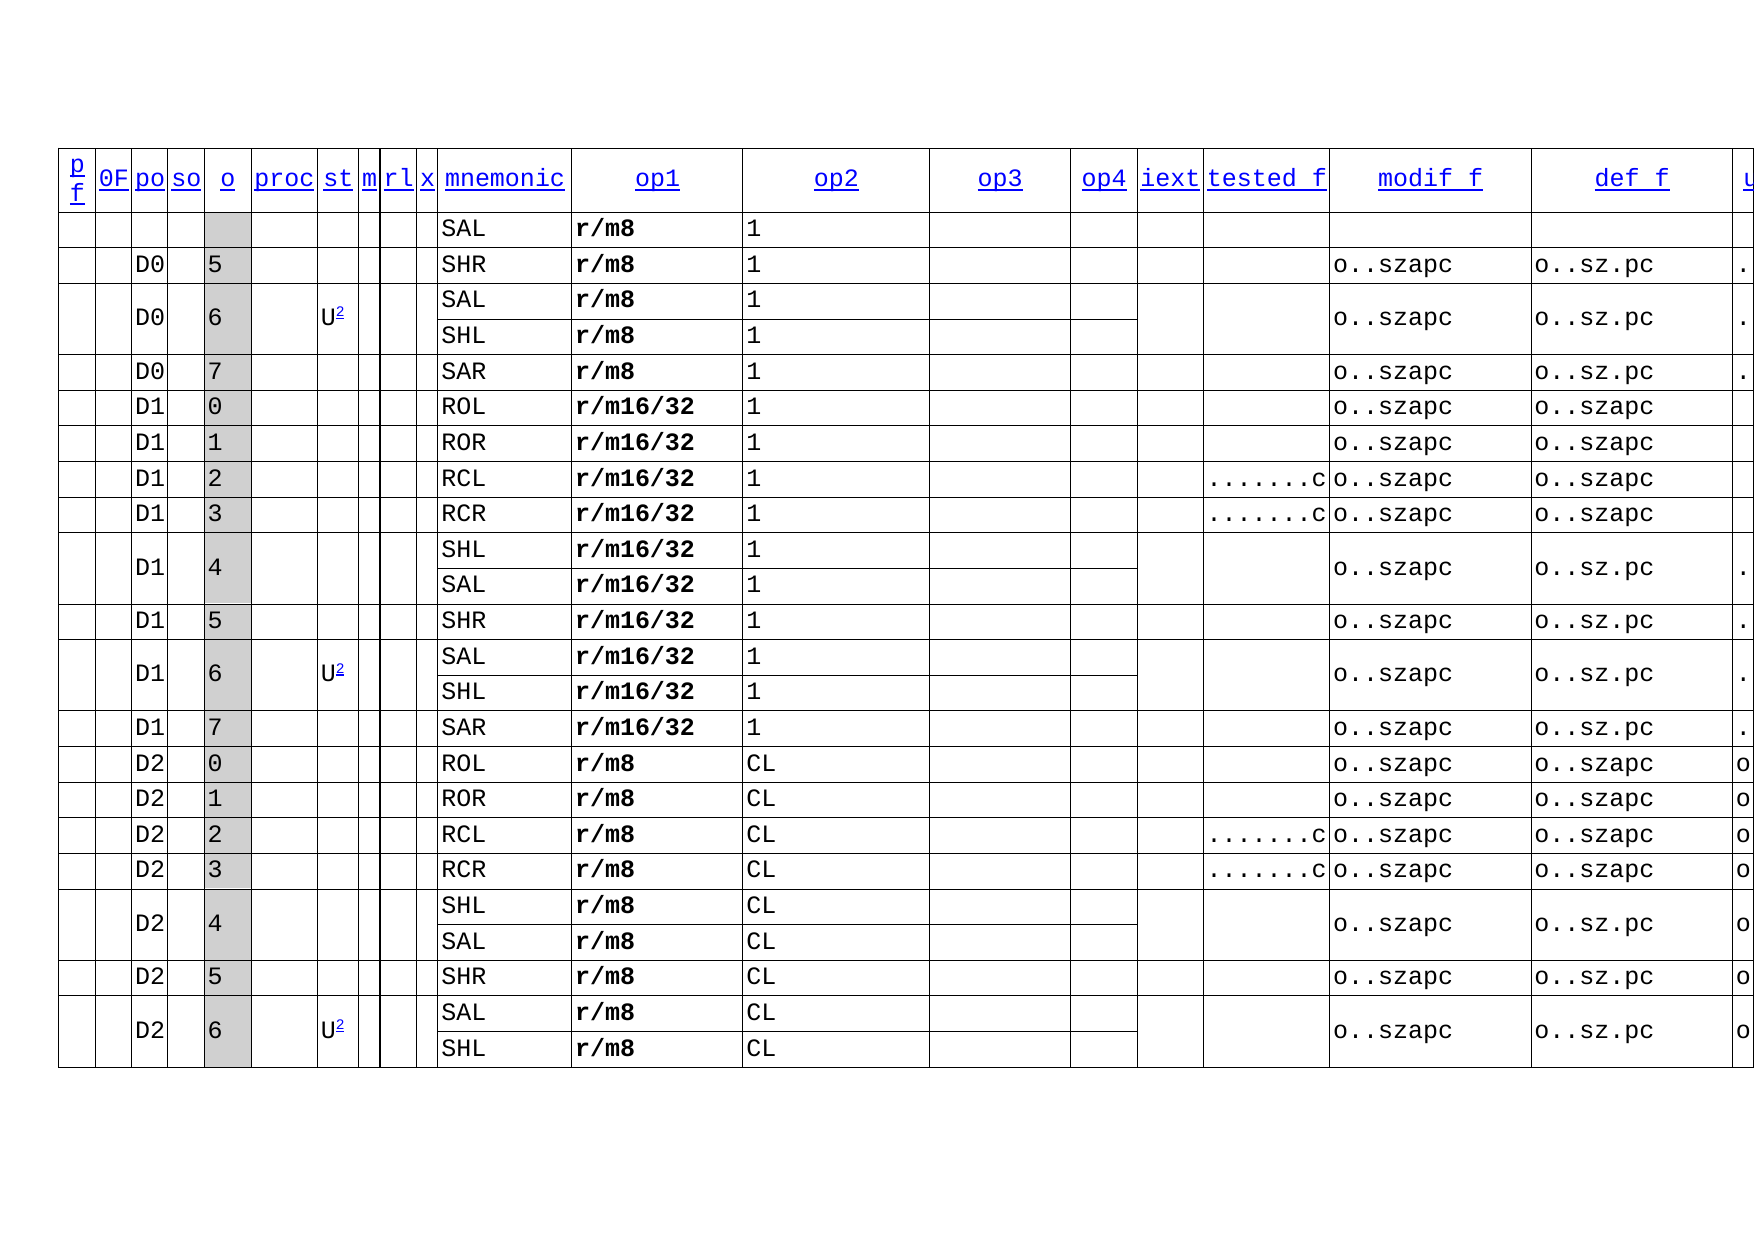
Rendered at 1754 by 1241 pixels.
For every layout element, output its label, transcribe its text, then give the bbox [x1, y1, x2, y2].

table_header po [132, 149, 167, 212]
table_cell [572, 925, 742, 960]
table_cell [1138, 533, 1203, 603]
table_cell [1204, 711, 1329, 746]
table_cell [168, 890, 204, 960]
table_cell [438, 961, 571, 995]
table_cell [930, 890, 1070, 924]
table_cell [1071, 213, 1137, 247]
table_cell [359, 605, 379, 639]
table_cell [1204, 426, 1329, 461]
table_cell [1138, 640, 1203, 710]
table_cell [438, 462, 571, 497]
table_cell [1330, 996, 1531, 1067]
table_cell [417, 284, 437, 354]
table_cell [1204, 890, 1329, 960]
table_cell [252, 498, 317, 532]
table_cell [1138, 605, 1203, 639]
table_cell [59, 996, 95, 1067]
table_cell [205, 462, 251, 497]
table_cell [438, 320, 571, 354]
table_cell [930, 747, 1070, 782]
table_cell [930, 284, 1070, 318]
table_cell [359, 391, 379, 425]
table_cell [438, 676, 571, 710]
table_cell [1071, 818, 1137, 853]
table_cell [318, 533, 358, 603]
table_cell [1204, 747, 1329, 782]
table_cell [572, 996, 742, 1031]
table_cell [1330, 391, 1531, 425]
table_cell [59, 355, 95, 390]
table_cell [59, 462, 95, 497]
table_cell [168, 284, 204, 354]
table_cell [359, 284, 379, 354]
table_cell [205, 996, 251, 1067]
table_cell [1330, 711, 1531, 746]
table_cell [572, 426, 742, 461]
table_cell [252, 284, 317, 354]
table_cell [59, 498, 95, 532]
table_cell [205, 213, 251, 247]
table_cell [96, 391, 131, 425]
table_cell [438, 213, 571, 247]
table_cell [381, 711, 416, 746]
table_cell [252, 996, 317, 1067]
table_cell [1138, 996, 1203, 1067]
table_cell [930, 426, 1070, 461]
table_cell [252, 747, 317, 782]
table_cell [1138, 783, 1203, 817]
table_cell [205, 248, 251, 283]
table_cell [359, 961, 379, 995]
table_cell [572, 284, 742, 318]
table_header op4 [1071, 149, 1137, 212]
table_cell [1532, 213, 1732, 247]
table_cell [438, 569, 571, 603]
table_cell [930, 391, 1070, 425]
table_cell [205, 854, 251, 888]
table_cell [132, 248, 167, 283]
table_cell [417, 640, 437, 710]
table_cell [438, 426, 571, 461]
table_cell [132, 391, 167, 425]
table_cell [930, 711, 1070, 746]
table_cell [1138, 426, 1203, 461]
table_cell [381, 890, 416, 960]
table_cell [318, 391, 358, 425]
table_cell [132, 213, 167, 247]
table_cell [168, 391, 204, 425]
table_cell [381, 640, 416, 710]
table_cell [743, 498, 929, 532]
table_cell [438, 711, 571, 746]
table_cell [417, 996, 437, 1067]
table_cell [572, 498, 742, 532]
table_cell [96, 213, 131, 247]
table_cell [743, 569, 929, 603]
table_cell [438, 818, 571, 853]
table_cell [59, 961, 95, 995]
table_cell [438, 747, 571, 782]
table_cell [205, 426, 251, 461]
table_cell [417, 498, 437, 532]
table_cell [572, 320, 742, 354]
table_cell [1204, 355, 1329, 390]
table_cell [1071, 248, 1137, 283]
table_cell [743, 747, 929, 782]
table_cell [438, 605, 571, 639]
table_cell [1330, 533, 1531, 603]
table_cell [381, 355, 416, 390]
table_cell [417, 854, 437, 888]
table_header op1 [572, 149, 742, 212]
table_header proc [252, 149, 317, 212]
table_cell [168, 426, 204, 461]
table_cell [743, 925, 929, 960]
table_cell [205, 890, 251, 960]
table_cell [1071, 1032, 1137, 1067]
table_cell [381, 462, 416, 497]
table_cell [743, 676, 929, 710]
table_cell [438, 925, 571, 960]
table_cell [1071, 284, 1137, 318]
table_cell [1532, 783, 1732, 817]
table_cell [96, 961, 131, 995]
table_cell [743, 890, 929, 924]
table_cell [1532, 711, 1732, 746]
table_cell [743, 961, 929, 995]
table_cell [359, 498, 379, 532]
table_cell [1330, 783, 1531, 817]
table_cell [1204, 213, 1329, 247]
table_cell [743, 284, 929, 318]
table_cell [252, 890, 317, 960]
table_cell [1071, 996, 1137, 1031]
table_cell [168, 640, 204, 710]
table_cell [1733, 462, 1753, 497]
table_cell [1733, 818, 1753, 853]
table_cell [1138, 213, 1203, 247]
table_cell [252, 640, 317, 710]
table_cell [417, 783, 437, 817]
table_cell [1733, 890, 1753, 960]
table_header undef f [1733, 149, 1753, 212]
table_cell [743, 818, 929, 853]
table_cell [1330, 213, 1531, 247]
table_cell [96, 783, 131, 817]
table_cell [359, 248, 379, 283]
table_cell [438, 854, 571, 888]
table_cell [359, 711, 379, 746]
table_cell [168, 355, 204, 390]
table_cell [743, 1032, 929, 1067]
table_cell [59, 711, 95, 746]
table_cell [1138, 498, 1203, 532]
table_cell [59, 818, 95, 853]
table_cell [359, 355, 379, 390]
table_header o [205, 149, 251, 212]
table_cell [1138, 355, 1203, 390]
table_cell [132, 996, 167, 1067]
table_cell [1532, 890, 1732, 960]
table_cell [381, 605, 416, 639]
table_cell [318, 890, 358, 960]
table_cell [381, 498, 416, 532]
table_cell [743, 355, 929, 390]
table_header tested f [1204, 149, 1329, 212]
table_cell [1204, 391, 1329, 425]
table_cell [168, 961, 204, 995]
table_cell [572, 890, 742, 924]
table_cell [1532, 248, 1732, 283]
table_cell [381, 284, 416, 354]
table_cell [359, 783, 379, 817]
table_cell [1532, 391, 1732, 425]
table_header op2 [743, 149, 929, 212]
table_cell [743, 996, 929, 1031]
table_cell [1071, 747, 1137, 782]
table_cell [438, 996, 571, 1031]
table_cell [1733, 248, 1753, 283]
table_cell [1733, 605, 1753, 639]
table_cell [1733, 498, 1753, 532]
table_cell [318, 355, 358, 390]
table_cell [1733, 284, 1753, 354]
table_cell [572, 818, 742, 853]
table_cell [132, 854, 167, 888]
table_header so [168, 149, 204, 212]
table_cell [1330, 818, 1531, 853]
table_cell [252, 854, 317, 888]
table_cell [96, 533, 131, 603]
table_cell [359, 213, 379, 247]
table_header x [417, 149, 437, 212]
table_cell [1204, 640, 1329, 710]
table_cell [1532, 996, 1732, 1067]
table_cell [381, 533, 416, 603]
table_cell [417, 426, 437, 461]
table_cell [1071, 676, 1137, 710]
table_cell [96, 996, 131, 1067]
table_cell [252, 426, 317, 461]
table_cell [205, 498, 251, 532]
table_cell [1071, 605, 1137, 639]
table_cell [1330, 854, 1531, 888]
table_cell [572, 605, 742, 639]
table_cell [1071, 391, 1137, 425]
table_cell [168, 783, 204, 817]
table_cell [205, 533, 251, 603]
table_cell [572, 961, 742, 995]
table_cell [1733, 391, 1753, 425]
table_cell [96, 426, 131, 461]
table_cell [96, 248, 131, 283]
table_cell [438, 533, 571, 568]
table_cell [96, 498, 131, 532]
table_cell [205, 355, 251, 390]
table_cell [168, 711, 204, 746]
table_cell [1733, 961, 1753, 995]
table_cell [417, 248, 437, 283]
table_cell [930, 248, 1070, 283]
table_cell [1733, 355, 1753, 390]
table_header pf [59, 149, 95, 212]
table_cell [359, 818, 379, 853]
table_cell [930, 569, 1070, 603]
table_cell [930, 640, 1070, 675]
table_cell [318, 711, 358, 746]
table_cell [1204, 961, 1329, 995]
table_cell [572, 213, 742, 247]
table_header rl [381, 149, 416, 212]
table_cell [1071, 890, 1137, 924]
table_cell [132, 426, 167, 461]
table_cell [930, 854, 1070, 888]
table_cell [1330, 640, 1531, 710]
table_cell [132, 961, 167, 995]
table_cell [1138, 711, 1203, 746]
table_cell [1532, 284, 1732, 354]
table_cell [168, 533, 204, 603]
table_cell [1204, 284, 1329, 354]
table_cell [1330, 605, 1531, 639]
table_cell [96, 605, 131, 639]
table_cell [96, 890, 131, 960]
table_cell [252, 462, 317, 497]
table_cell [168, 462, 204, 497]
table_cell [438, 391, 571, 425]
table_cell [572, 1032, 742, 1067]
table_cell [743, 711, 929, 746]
table_header m [359, 149, 379, 212]
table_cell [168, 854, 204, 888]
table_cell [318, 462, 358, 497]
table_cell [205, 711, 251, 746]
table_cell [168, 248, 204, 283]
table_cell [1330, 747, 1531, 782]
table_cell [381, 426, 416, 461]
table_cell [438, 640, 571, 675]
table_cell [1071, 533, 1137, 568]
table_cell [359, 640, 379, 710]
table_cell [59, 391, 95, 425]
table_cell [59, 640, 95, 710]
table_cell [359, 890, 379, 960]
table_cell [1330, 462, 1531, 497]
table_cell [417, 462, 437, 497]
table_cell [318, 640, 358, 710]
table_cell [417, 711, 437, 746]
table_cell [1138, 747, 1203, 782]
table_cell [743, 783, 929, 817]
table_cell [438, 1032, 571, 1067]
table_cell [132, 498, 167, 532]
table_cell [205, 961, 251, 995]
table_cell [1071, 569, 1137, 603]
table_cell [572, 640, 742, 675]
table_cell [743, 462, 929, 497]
table_header 0F [96, 149, 131, 212]
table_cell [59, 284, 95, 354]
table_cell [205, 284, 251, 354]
table_header op3 [930, 149, 1070, 212]
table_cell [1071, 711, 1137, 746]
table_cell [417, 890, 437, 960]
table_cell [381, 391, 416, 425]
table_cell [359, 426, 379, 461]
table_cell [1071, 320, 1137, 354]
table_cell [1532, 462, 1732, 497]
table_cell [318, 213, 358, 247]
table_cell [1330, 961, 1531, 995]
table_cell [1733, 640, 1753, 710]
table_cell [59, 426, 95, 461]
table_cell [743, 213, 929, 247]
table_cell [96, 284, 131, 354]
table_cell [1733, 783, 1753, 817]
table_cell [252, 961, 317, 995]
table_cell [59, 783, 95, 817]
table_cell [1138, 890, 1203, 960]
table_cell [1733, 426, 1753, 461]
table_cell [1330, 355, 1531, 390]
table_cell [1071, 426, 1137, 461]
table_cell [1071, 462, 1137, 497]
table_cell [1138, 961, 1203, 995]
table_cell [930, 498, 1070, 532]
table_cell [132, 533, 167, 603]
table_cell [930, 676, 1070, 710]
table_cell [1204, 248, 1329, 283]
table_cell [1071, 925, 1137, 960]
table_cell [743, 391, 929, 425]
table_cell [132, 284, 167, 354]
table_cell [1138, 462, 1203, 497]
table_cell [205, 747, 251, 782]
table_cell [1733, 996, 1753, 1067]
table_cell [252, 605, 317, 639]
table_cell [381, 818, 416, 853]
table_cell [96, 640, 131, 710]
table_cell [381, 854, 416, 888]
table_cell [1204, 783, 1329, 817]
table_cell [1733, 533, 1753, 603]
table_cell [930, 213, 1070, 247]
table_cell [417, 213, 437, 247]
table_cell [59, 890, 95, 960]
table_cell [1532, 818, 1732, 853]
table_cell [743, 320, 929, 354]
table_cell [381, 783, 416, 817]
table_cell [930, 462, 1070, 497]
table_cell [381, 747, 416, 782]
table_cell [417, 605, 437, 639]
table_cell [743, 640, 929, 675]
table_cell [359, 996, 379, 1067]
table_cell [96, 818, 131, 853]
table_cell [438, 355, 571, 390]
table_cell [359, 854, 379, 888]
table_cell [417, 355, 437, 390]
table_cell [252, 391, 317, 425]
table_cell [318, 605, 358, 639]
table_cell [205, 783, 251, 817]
table_header def f [1532, 149, 1732, 212]
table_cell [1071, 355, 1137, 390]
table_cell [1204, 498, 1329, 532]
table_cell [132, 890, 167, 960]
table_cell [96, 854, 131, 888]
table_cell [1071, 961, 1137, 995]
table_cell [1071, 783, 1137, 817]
table_header mnemonic [438, 149, 571, 212]
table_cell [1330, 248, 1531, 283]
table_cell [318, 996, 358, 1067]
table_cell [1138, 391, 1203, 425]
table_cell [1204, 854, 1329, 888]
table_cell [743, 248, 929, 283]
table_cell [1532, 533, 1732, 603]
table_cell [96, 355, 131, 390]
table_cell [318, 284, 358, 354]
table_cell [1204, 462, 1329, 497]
table_header modif f [1330, 149, 1531, 212]
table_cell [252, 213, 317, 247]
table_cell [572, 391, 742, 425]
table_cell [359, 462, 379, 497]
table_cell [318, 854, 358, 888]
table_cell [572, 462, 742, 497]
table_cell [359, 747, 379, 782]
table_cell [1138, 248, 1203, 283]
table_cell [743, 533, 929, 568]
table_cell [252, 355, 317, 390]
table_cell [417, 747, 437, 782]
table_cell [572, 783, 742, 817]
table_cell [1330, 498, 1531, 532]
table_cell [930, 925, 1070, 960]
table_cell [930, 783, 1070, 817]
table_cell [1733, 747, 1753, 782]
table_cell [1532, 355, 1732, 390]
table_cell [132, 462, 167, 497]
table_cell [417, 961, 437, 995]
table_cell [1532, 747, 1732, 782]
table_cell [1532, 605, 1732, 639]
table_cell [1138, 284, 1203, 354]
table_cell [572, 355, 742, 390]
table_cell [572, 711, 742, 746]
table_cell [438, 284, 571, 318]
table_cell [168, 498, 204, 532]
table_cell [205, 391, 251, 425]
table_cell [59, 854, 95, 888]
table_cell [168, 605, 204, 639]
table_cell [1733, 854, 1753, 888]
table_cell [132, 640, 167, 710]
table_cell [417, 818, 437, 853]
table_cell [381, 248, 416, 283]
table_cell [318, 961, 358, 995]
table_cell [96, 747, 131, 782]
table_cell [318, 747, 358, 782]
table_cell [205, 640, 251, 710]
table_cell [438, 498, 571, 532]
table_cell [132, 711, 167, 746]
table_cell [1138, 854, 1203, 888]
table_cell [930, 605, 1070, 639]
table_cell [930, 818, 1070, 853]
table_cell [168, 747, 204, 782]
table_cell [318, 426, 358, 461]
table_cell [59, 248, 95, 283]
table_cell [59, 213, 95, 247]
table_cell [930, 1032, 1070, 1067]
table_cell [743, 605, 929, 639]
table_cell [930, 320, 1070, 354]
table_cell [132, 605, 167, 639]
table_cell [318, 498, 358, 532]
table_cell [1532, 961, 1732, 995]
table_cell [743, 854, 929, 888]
table_header st [318, 149, 358, 212]
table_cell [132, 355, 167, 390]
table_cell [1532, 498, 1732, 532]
table_header iext [1138, 149, 1203, 212]
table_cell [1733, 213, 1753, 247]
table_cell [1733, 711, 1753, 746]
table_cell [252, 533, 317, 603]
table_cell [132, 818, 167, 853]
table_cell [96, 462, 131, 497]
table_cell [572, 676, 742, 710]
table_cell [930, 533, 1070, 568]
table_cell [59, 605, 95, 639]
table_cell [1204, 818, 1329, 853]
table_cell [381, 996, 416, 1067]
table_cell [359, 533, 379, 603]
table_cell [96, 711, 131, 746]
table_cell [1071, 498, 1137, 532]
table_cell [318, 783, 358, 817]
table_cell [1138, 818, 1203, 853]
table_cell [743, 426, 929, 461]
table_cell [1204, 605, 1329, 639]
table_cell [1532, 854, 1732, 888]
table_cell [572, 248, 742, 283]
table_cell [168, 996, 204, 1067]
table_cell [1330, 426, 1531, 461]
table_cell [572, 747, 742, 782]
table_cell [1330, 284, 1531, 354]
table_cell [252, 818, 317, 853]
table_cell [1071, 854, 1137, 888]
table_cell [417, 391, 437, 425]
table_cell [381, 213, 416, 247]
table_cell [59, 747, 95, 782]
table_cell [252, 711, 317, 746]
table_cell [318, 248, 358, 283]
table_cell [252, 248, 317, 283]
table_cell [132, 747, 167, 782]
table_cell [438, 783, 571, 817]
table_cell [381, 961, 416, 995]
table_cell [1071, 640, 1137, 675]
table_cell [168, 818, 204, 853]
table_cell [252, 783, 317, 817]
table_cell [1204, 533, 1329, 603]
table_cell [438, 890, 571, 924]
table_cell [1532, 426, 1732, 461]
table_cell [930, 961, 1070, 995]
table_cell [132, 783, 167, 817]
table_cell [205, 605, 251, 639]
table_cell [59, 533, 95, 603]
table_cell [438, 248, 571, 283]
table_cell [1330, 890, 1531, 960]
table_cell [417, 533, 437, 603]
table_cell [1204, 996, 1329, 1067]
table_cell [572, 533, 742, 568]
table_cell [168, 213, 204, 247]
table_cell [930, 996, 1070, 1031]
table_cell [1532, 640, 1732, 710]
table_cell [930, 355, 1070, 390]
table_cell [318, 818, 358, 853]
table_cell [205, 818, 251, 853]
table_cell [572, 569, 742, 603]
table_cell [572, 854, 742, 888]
